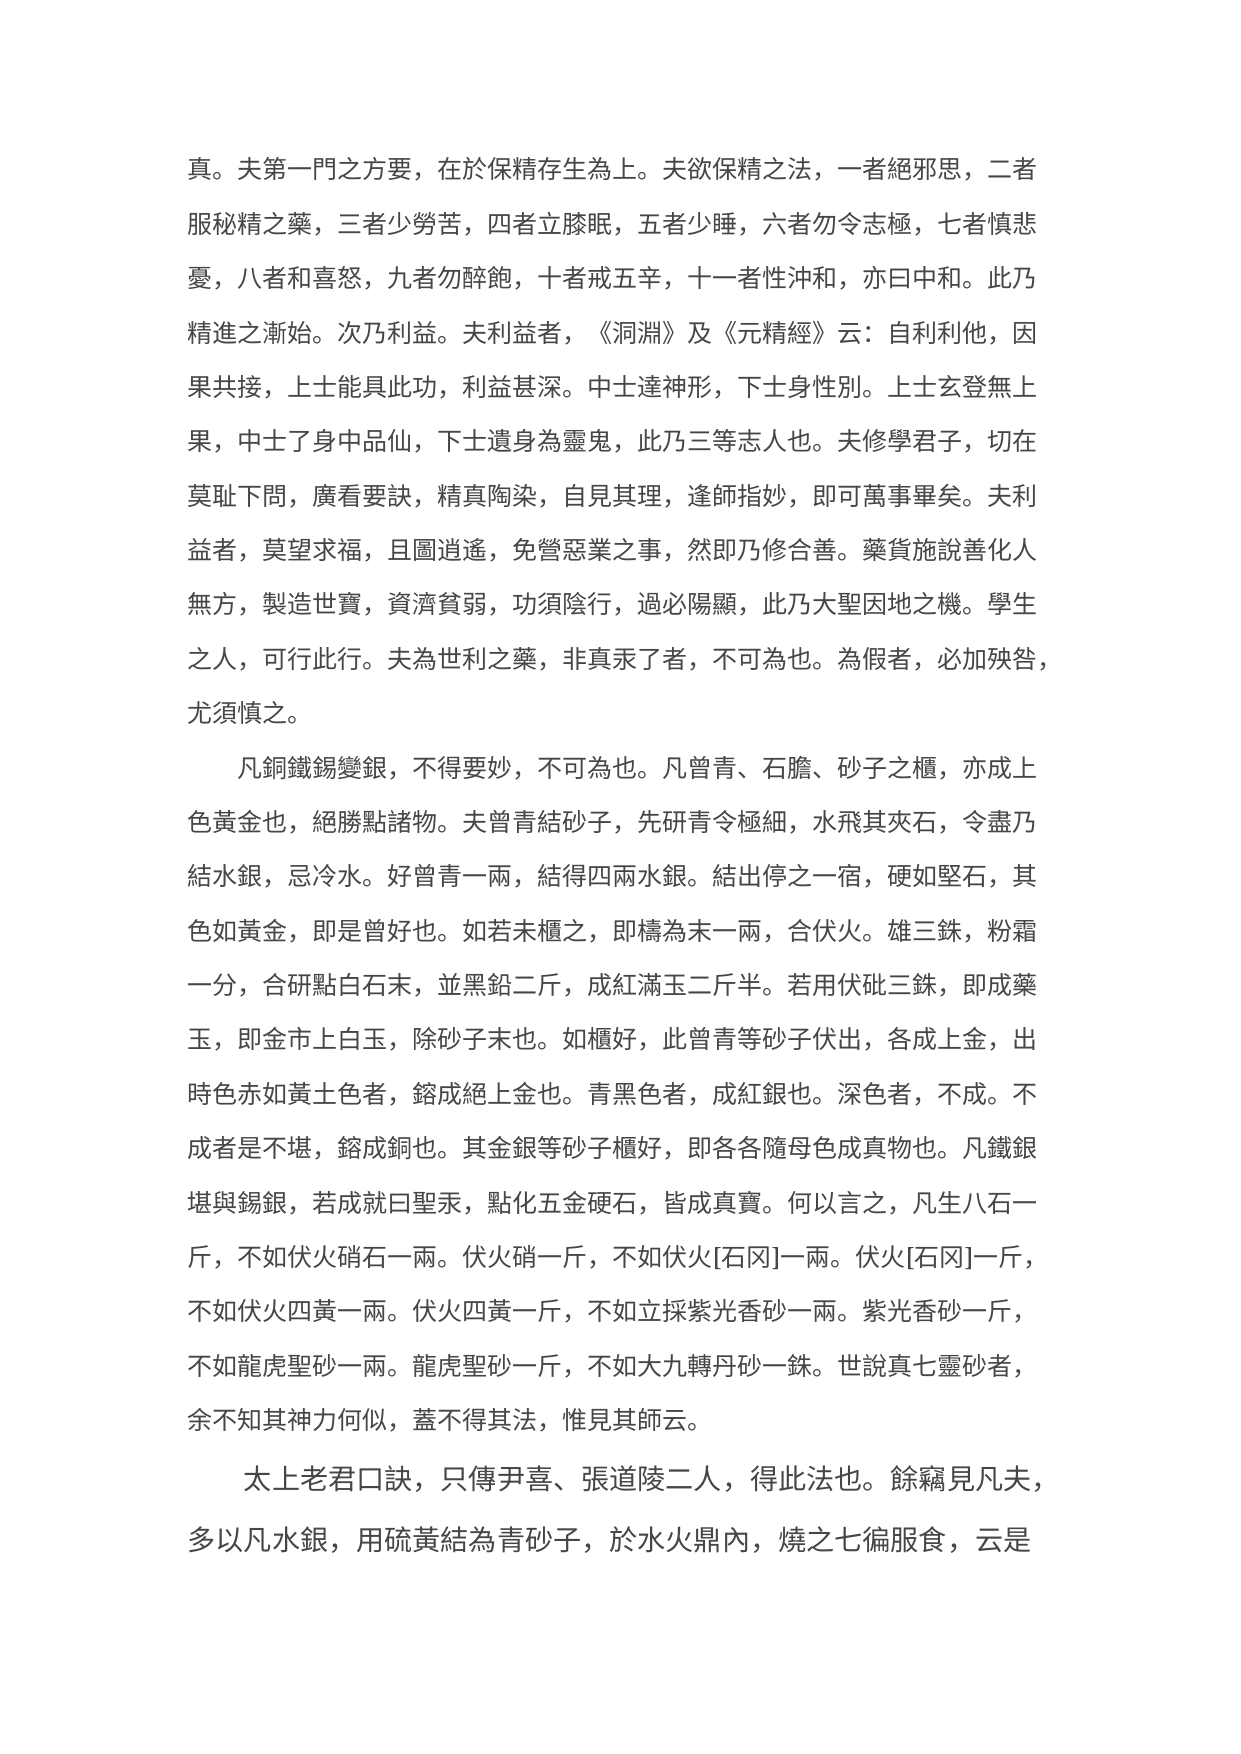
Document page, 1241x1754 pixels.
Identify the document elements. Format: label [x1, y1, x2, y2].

text [187, 150, 1053, 1559]
